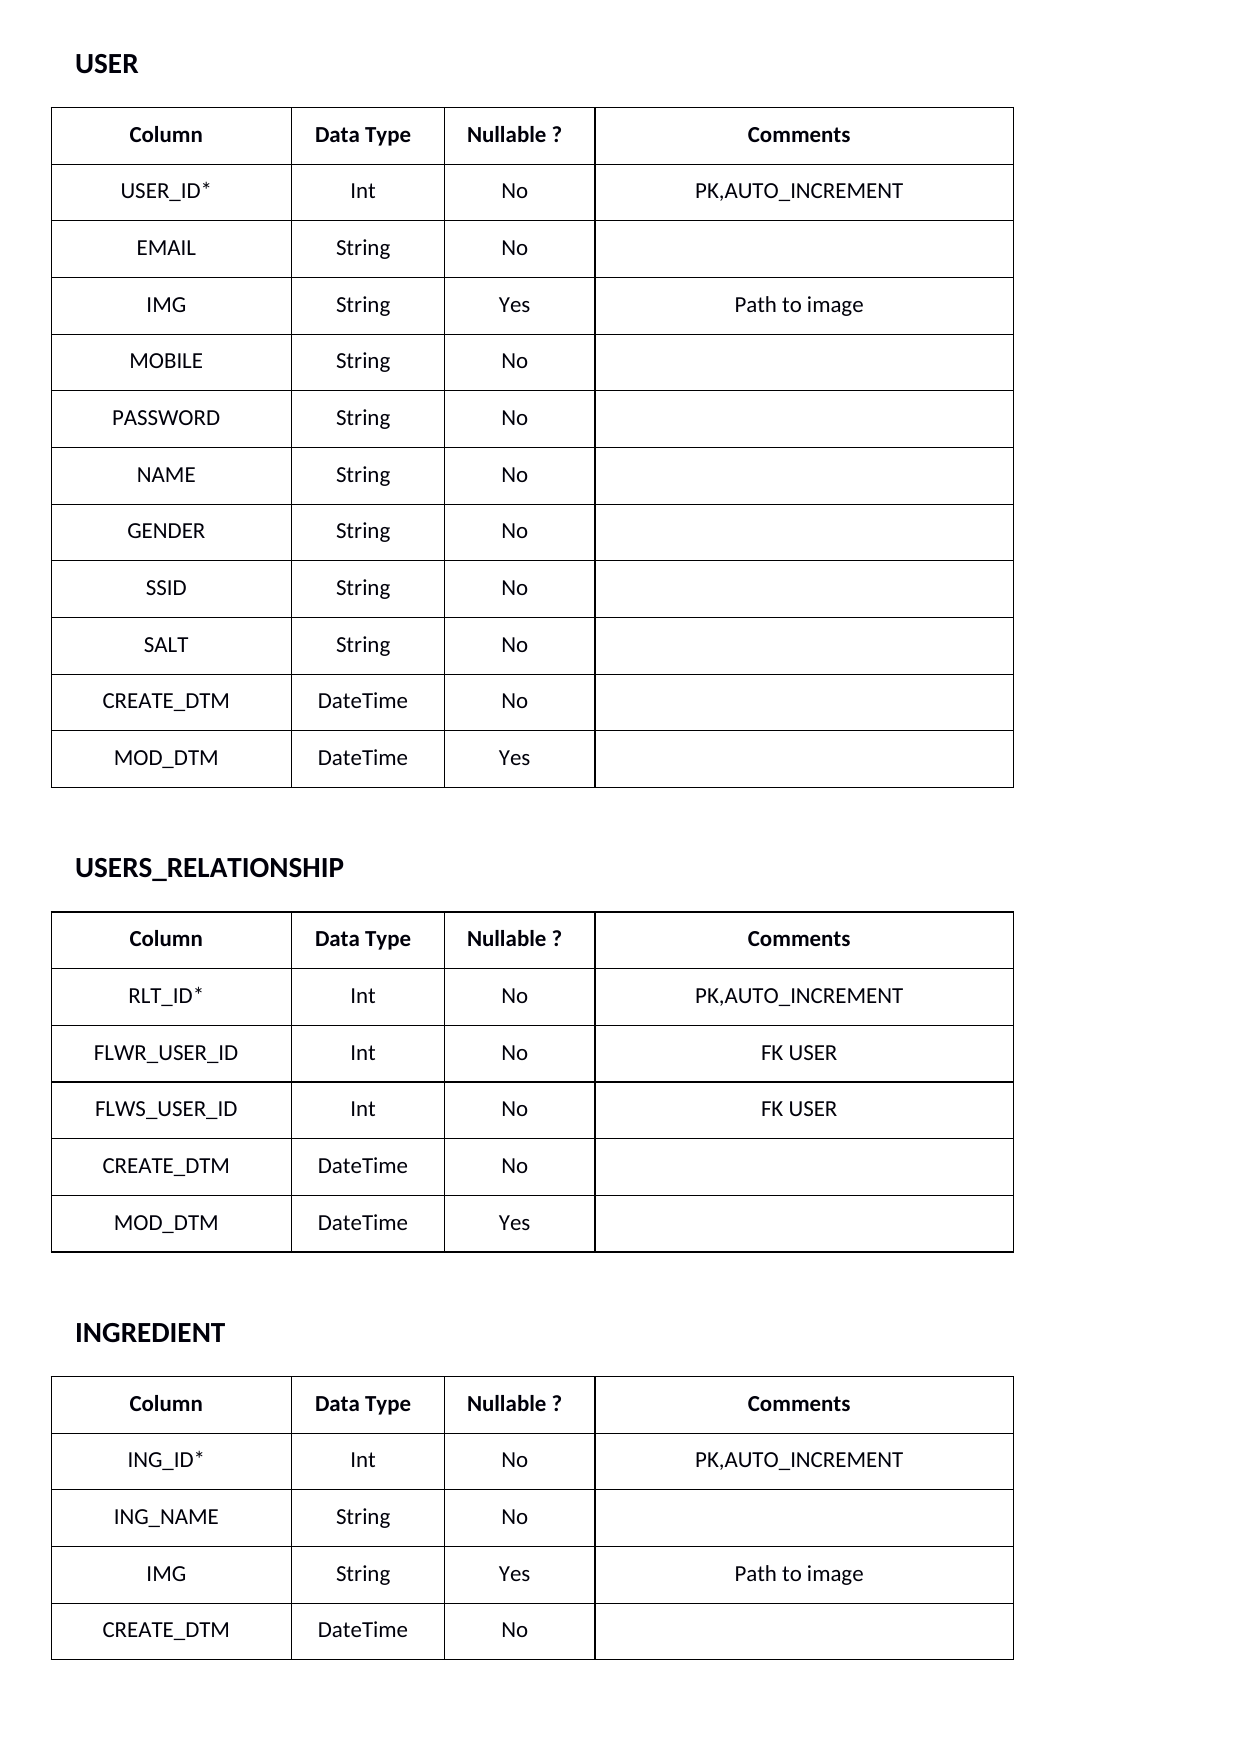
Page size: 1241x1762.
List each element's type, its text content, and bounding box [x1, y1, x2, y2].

table_cell MOBILE [52, 335, 291, 390]
table_cell No [445, 505, 594, 560]
table_cell String [292, 278, 444, 333]
table_cell [596, 1196, 1013, 1251]
table_cell Int [292, 1434, 444, 1489]
table_cell PK,AUTO_INCREMENT [596, 165, 1013, 220]
table_cell [596, 335, 1013, 390]
table_cell [596, 448, 1013, 503]
table_cell No [445, 561, 594, 617]
table_cell No [445, 335, 594, 390]
table_cell [596, 618, 1013, 673]
table_header Column [52, 913, 291, 968]
table_cell String [292, 1490, 444, 1546]
table_cell No [445, 1026, 594, 1081]
table_cell No [445, 448, 594, 503]
table_cell Int [292, 1083, 444, 1138]
table_cell [596, 1139, 1013, 1195]
table_cell DateTime [292, 1604, 444, 1659]
table_cell Int [292, 1026, 444, 1081]
table_cell SALT [52, 618, 291, 673]
table_cell Int [292, 165, 444, 220]
table_cell DateTime [292, 1139, 444, 1195]
table_header Data Type [292, 913, 444, 968]
table_cell [596, 505, 1013, 560]
text INGREDIENT [75, 1314, 1165, 1350]
table_cell No [445, 1490, 594, 1546]
table_cell Path to image [596, 1547, 1013, 1603]
table_cell Yes [445, 1196, 594, 1251]
table_header Column [52, 1377, 291, 1433]
table_cell Yes [445, 278, 594, 333]
table_cell NAME [52, 448, 291, 503]
text USER [75, 45, 1165, 81]
table_cell ING_NAME [52, 1490, 291, 1546]
table_cell No [445, 165, 594, 220]
table_cell PASSWORD [52, 391, 291, 447]
table_cell IMG [52, 1547, 291, 1603]
table_cell String [292, 448, 444, 503]
table_cell Path to image [596, 278, 1013, 333]
table_cell String [292, 618, 444, 673]
table_cell String [292, 561, 444, 617]
table_cell DateTime [292, 731, 444, 787]
table_cell [596, 675, 1013, 730]
table_cell IMG [52, 278, 291, 333]
table_header Column [52, 108, 291, 163]
table_cell No [445, 618, 594, 673]
table_cell Int [292, 969, 444, 1025]
table_cell No [445, 1604, 594, 1659]
table_cell No [445, 969, 594, 1025]
table_cell RLT_ID* [52, 969, 291, 1025]
table_cell No [445, 391, 594, 447]
table_cell String [292, 221, 444, 277]
table_cell String [292, 335, 444, 390]
table_cell GENDER [52, 505, 291, 560]
table_cell MOD_DTM [52, 731, 291, 787]
table_cell [596, 731, 1013, 787]
table_cell String [292, 1547, 444, 1603]
table_cell String [292, 391, 444, 447]
table_cell No [445, 675, 594, 730]
table_cell [596, 1604, 1013, 1659]
table_header Comments [596, 913, 1013, 968]
table_header Comments [596, 108, 1013, 163]
table_header Nullable ? [445, 1377, 594, 1433]
table_cell No [445, 1083, 594, 1138]
table_cell Yes [445, 731, 594, 787]
table_header Comments [596, 1377, 1013, 1433]
table_cell FK USER [596, 1083, 1013, 1138]
table_header Data Type [292, 108, 444, 163]
table_cell DateTime [292, 1196, 444, 1251]
table_cell FLWR_USER_ID [52, 1026, 291, 1081]
table_cell SSID [52, 561, 291, 617]
table_header Data Type [292, 1377, 444, 1433]
table_cell [596, 561, 1013, 617]
table_cell ING_ID* [52, 1434, 291, 1489]
table_cell CREATE_DTM [52, 1604, 291, 1659]
table_cell FK USER [596, 1026, 1013, 1081]
table_cell FLWS_USER_ID [52, 1083, 291, 1138]
table_cell No [445, 1139, 594, 1195]
table_cell DateTime [292, 675, 444, 730]
table_header Nullable ? [445, 913, 594, 968]
table_cell [596, 221, 1013, 277]
table_cell PK,AUTO_INCREMENT [596, 969, 1013, 1025]
table_cell CREATE_DTM [52, 1139, 291, 1195]
text USERS_RELATIONSHIP [75, 849, 1165, 885]
table_cell [596, 1490, 1013, 1546]
table_header Nullable ? [445, 108, 594, 163]
table_cell [596, 391, 1013, 447]
table_cell Yes [445, 1547, 594, 1603]
table_cell String [292, 505, 444, 560]
table_cell CREATE_DTM [52, 675, 291, 730]
table_cell No [445, 1434, 594, 1489]
table_cell No [445, 221, 594, 277]
table_cell USER_ID* [52, 165, 291, 220]
table_cell EMAIL [52, 221, 291, 277]
table_cell PK,AUTO_INCREMENT [596, 1434, 1013, 1489]
table_cell MOD_DTM [52, 1196, 291, 1251]
